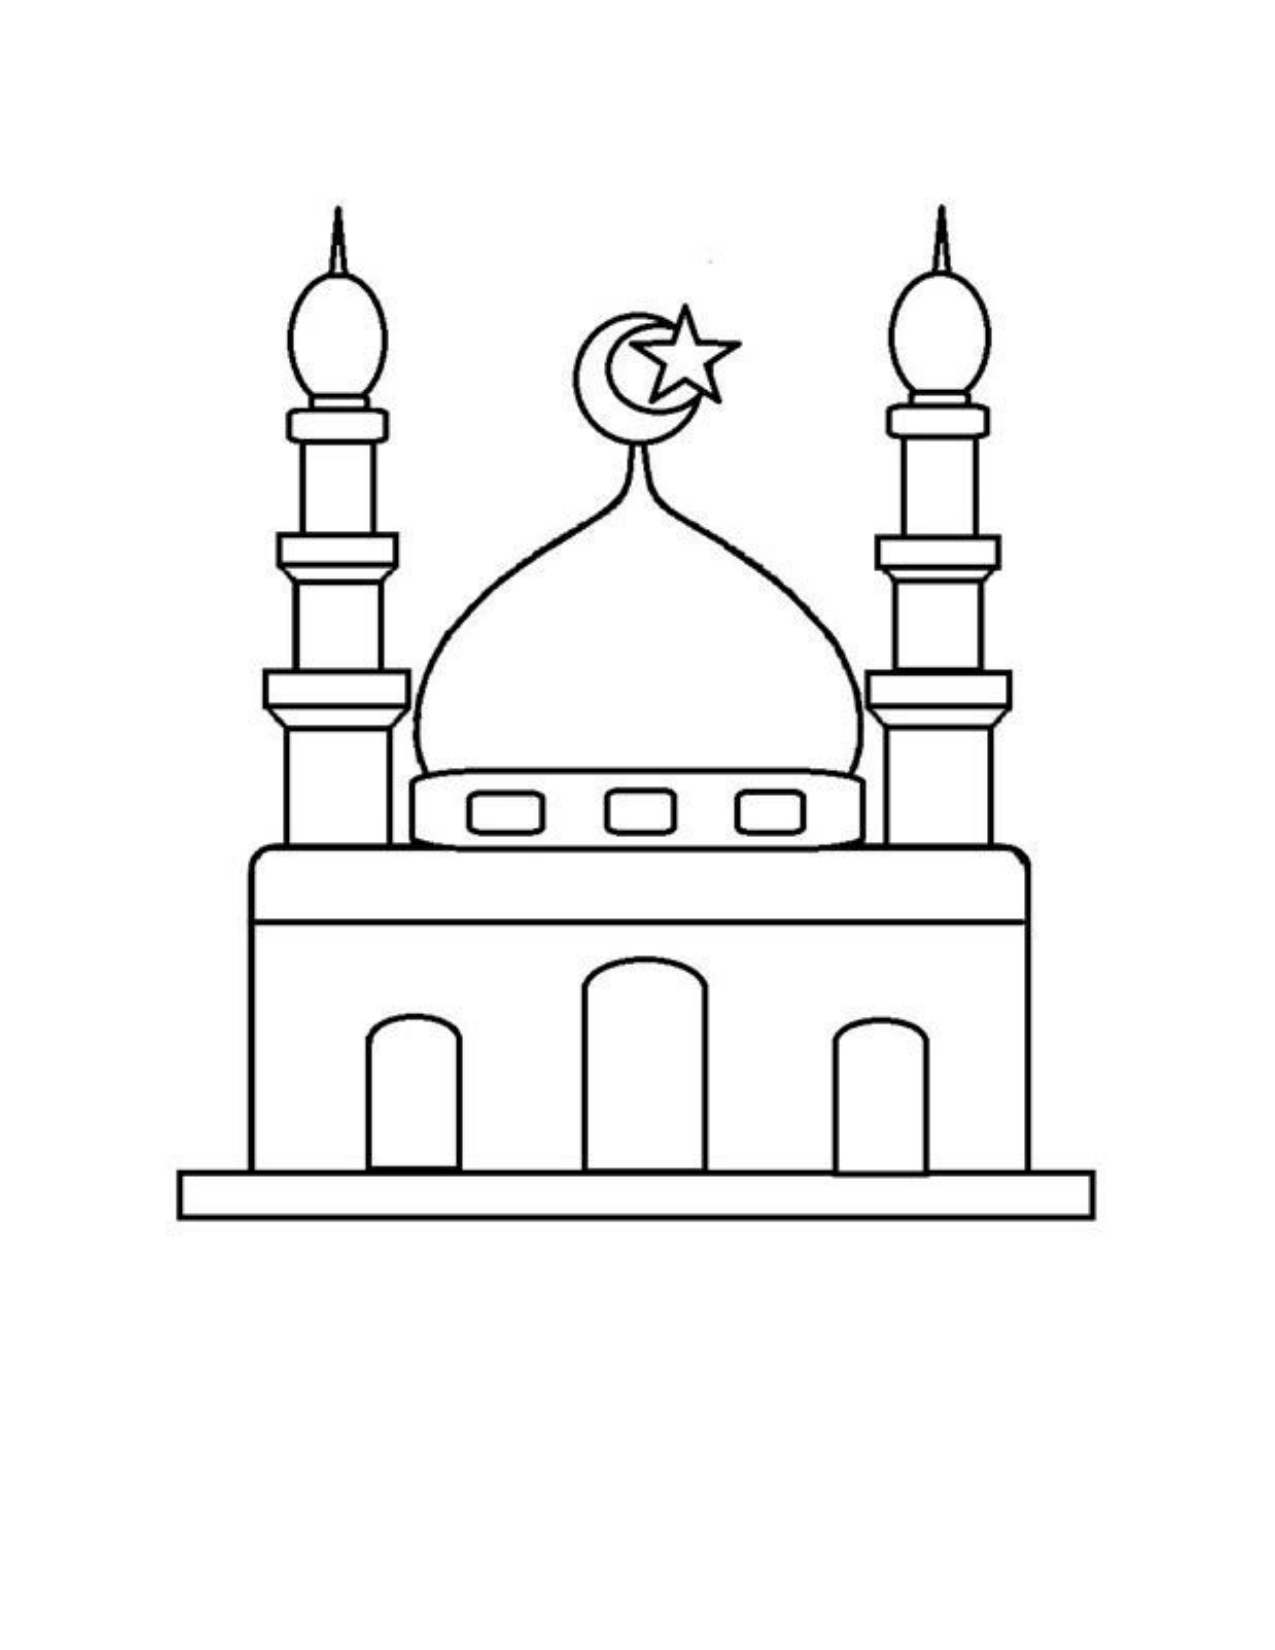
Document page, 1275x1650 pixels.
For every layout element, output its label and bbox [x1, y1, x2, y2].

picture [150, 150, 1125, 1251]
